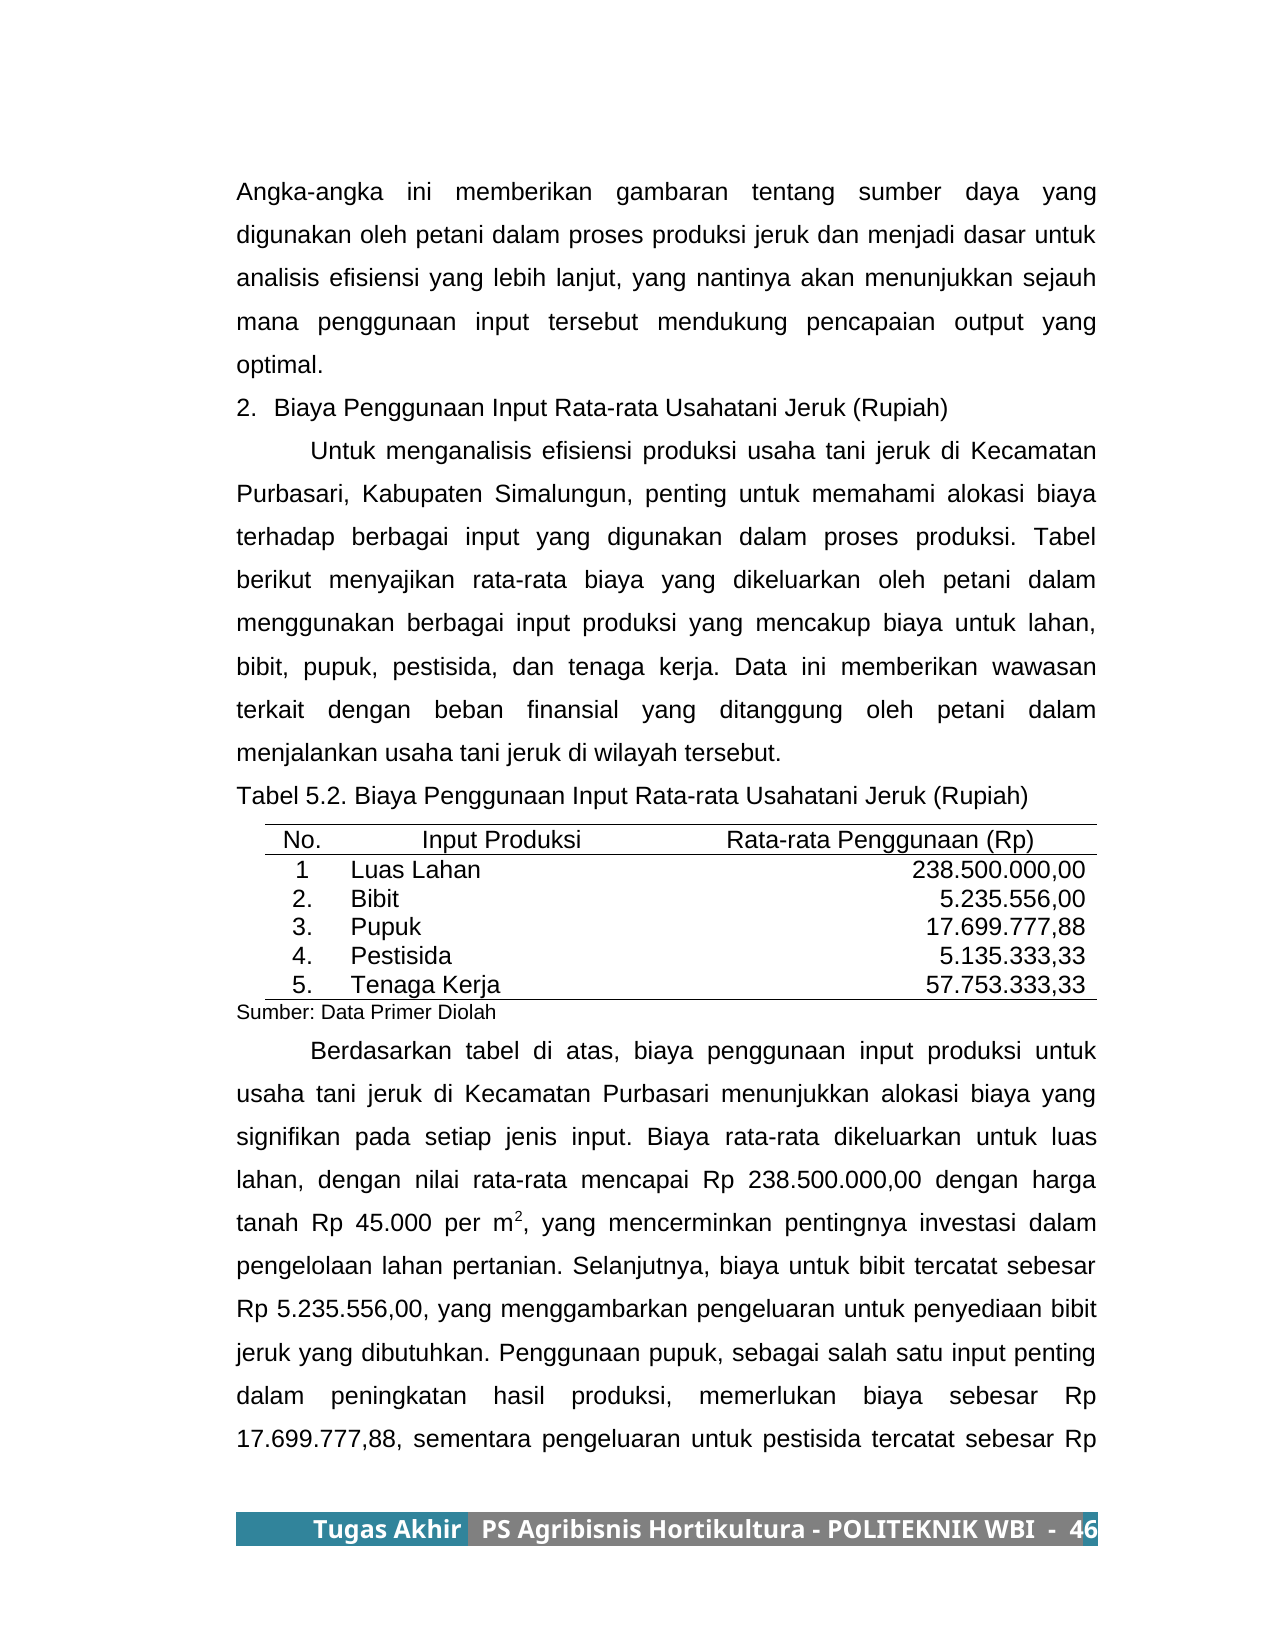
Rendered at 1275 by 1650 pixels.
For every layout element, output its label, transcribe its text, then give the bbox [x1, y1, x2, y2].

table_cell 2. [265, 884, 339, 912]
list Biaya Penggunaan Input Rata-rata Usahatani Jeruk (Rupiah) [236, 393, 1098, 422]
table_cell 57.753.333,33 [664, 970, 1097, 999]
table_cell 5.235.556,00 [664, 884, 1097, 912]
text Untuk menganalisis efisiensi produksi usaha tani jeruk di Kecamatan Purbasari, Kabupaten Simalungun, penting untuk memahami alokasi biaya terhadap berbagai input yang digunakan dalam proses produksi. Tabel berikut menyajikan rata-rata biaya yang dikeluarkan oleh petani dalam menggunakan berbagai input produksi yang mencakup biaya untuk lahan, bibit, pupuk, pestisida, dan tenaga kerja. Data ini memberikan wawasan terkait dengan beban finansial yang ditanggung oleh petani dalam menjalankan usaha tani jeruk di wilayah tersebut. [236, 436, 1098, 767]
table_header Input Produksi [339, 825, 664, 854]
table_cell Pupuk [339, 913, 664, 941]
table_cell Bibit [339, 884, 664, 912]
table_header Rata-rata Penggunaan (Rp) [664, 825, 1097, 854]
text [236, 1036, 1098, 1452]
table_cell 17.699.777,88 [664, 913, 1097, 941]
table_cell Tenaga Kerja [339, 970, 664, 999]
table_cell 1 [265, 855, 339, 884]
text Tabel 5.2. Biaya Penggunaan Input Rata-rata Usahatani Jeruk (Rupiah) [236, 781, 1098, 810]
table_cell 5. [265, 970, 339, 999]
table_header No. [265, 825, 339, 854]
table_cell Luas Lahan [339, 855, 664, 884]
table_cell 3. [265, 913, 339, 941]
table_cell 5.135.333,33 [664, 941, 1097, 970]
table_cell Pestisida [339, 941, 664, 970]
table_cell 4. [265, 941, 339, 970]
text Sumber: Data Primer Diolah [236, 1000, 1098, 1024]
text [236, 177, 1098, 378]
table_cell 238.500.000,00 [664, 855, 1097, 884]
